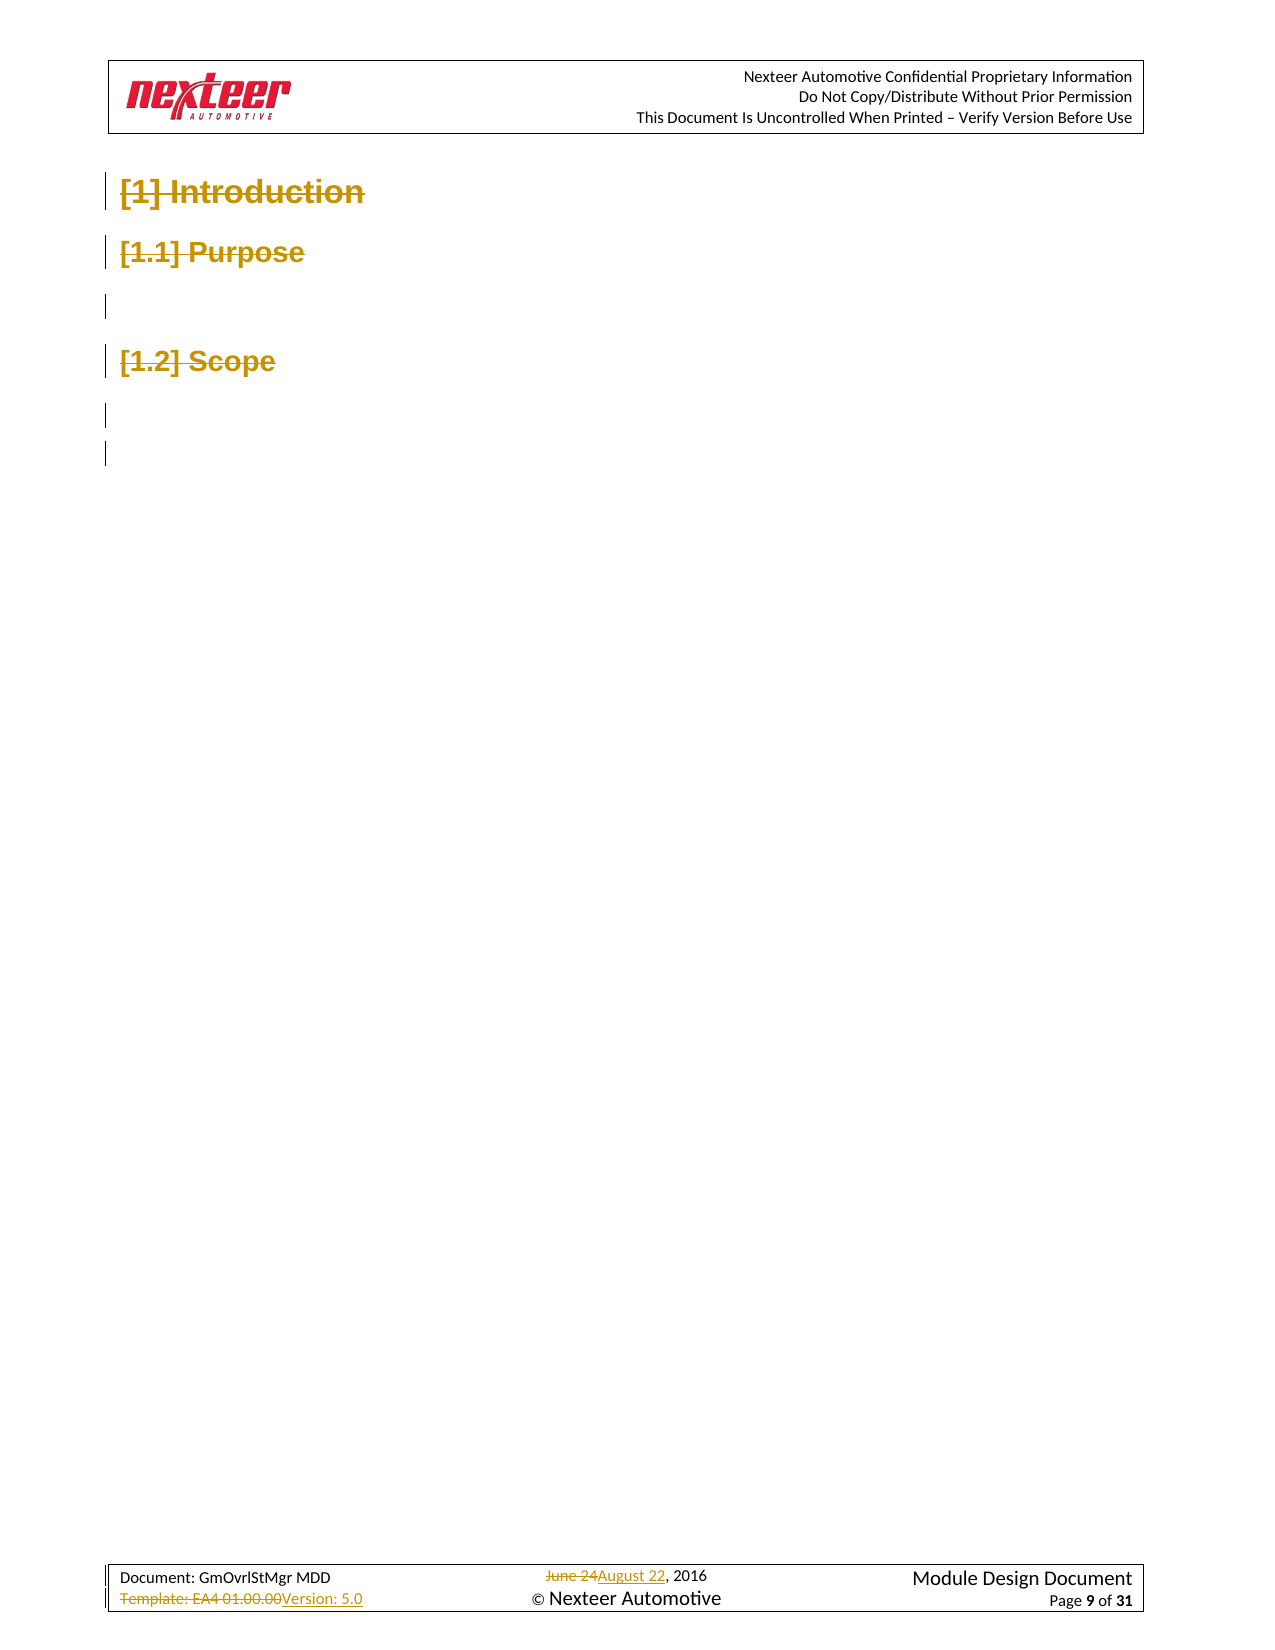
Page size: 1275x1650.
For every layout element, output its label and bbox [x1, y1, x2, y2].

picture [120, 61, 295, 133]
